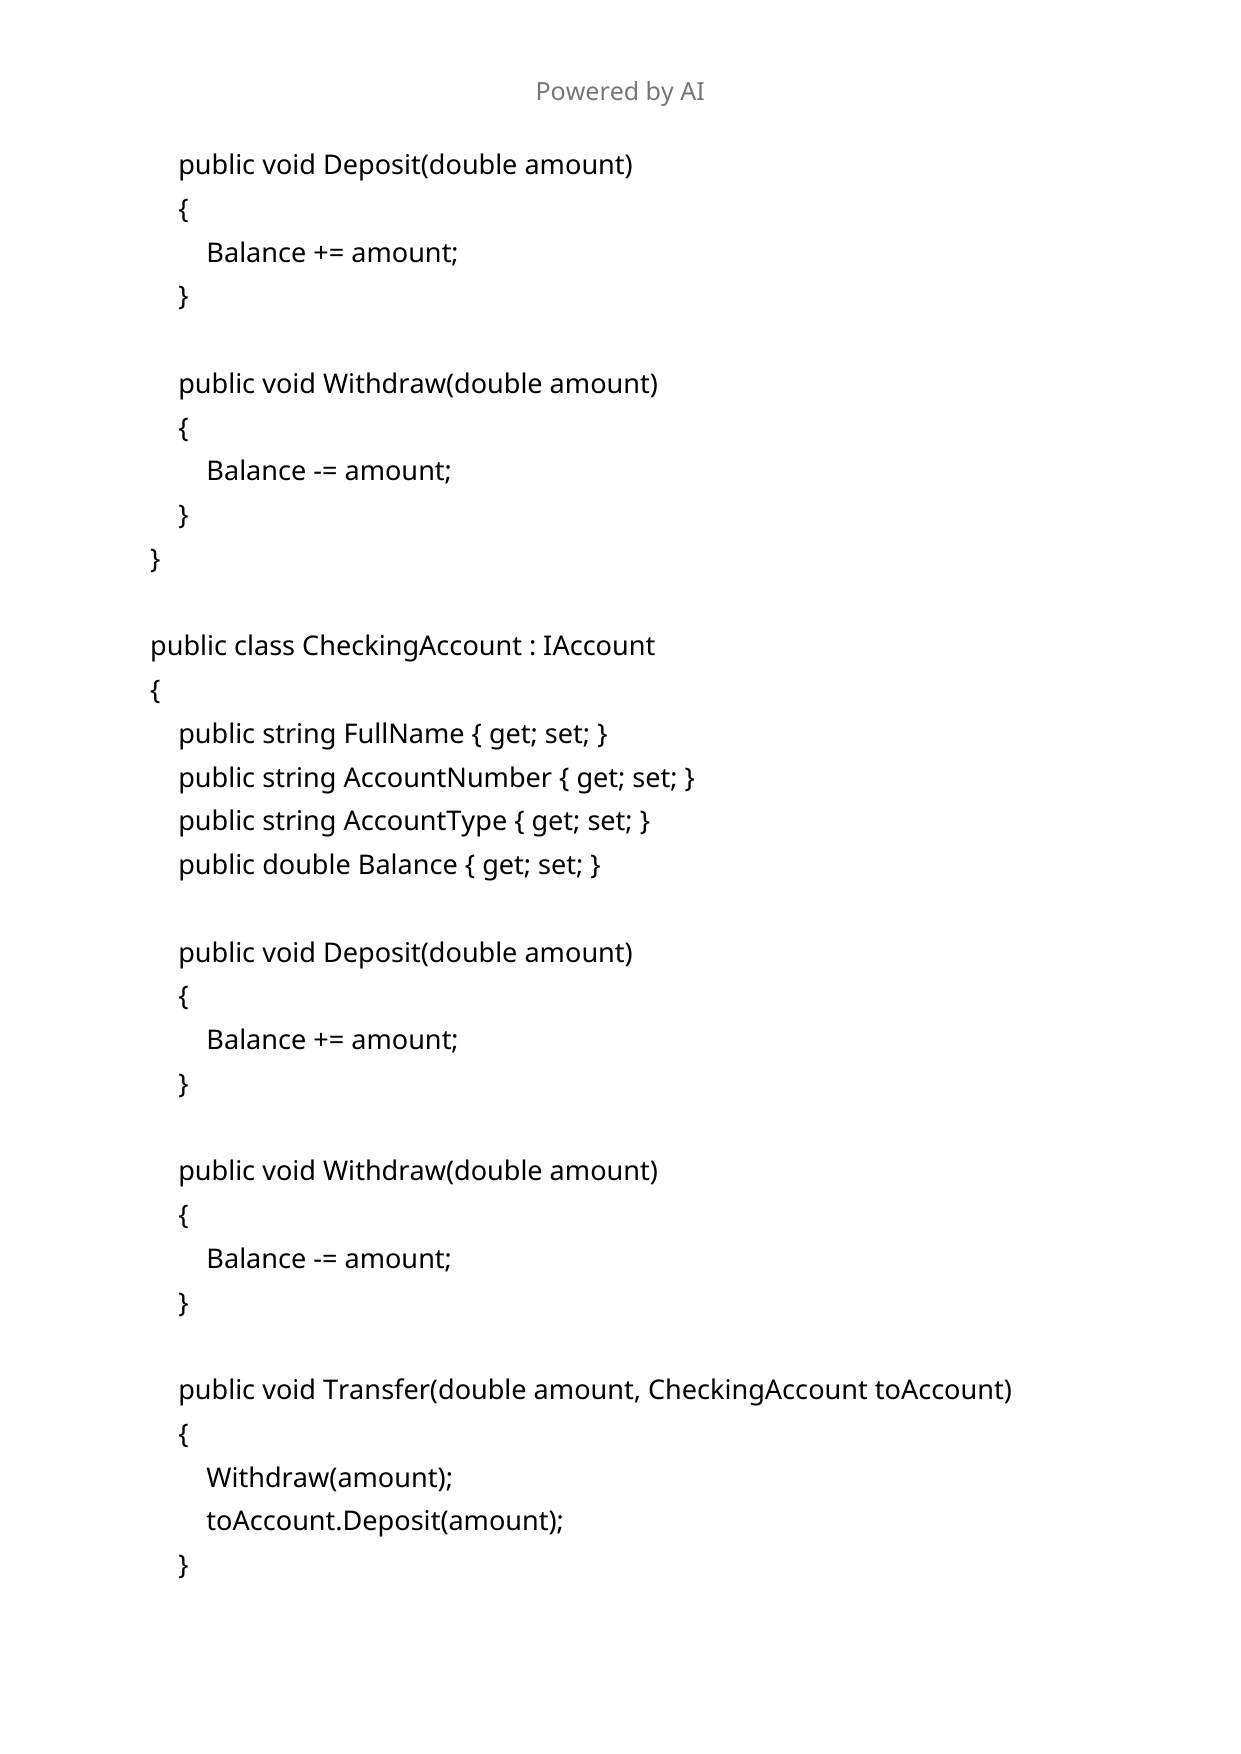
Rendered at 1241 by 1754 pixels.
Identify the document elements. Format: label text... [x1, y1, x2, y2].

text public string AccountNumber { get; set; } [150, 764, 1090, 793]
text { [150, 1202, 1090, 1230]
text } [150, 545, 1090, 574]
text public void Deposit(double amount) [150, 152, 1090, 180]
text { [150, 414, 1090, 443]
text public void Withdraw(double amount) [150, 370, 1090, 399]
text public string FullName { get; set; } [150, 720, 1090, 749]
text } [150, 283, 1090, 312]
text } [150, 1289, 1090, 1318]
text } [150, 1552, 1090, 1580]
text public void Transfer(double amount, CheckingAccount toAccount) [150, 1377, 1090, 1405]
text { [150, 1420, 1090, 1449]
text Balance -= amount; [150, 1245, 1090, 1274]
text toAccount.Deposit(amount); [150, 1508, 1090, 1537]
text Balance += amount; [150, 1027, 1090, 1055]
text { [150, 983, 1090, 1012]
text { [150, 195, 1090, 224]
text } [150, 1070, 1090, 1099]
text { [150, 677, 1090, 705]
text public string AccountType { get; set; } [150, 808, 1090, 837]
text Balance += amount; [150, 239, 1090, 268]
text Withdraw(amount); [150, 1464, 1090, 1493]
text public void Withdraw(double amount) [150, 1158, 1090, 1187]
text } [150, 502, 1090, 530]
text public double Balance { get; set; } [150, 852, 1090, 880]
text public class CheckingAccount : IAccount [150, 633, 1090, 662]
text public void Deposit(double amount) [150, 939, 1090, 968]
text Balance -= amount; [150, 458, 1090, 487]
